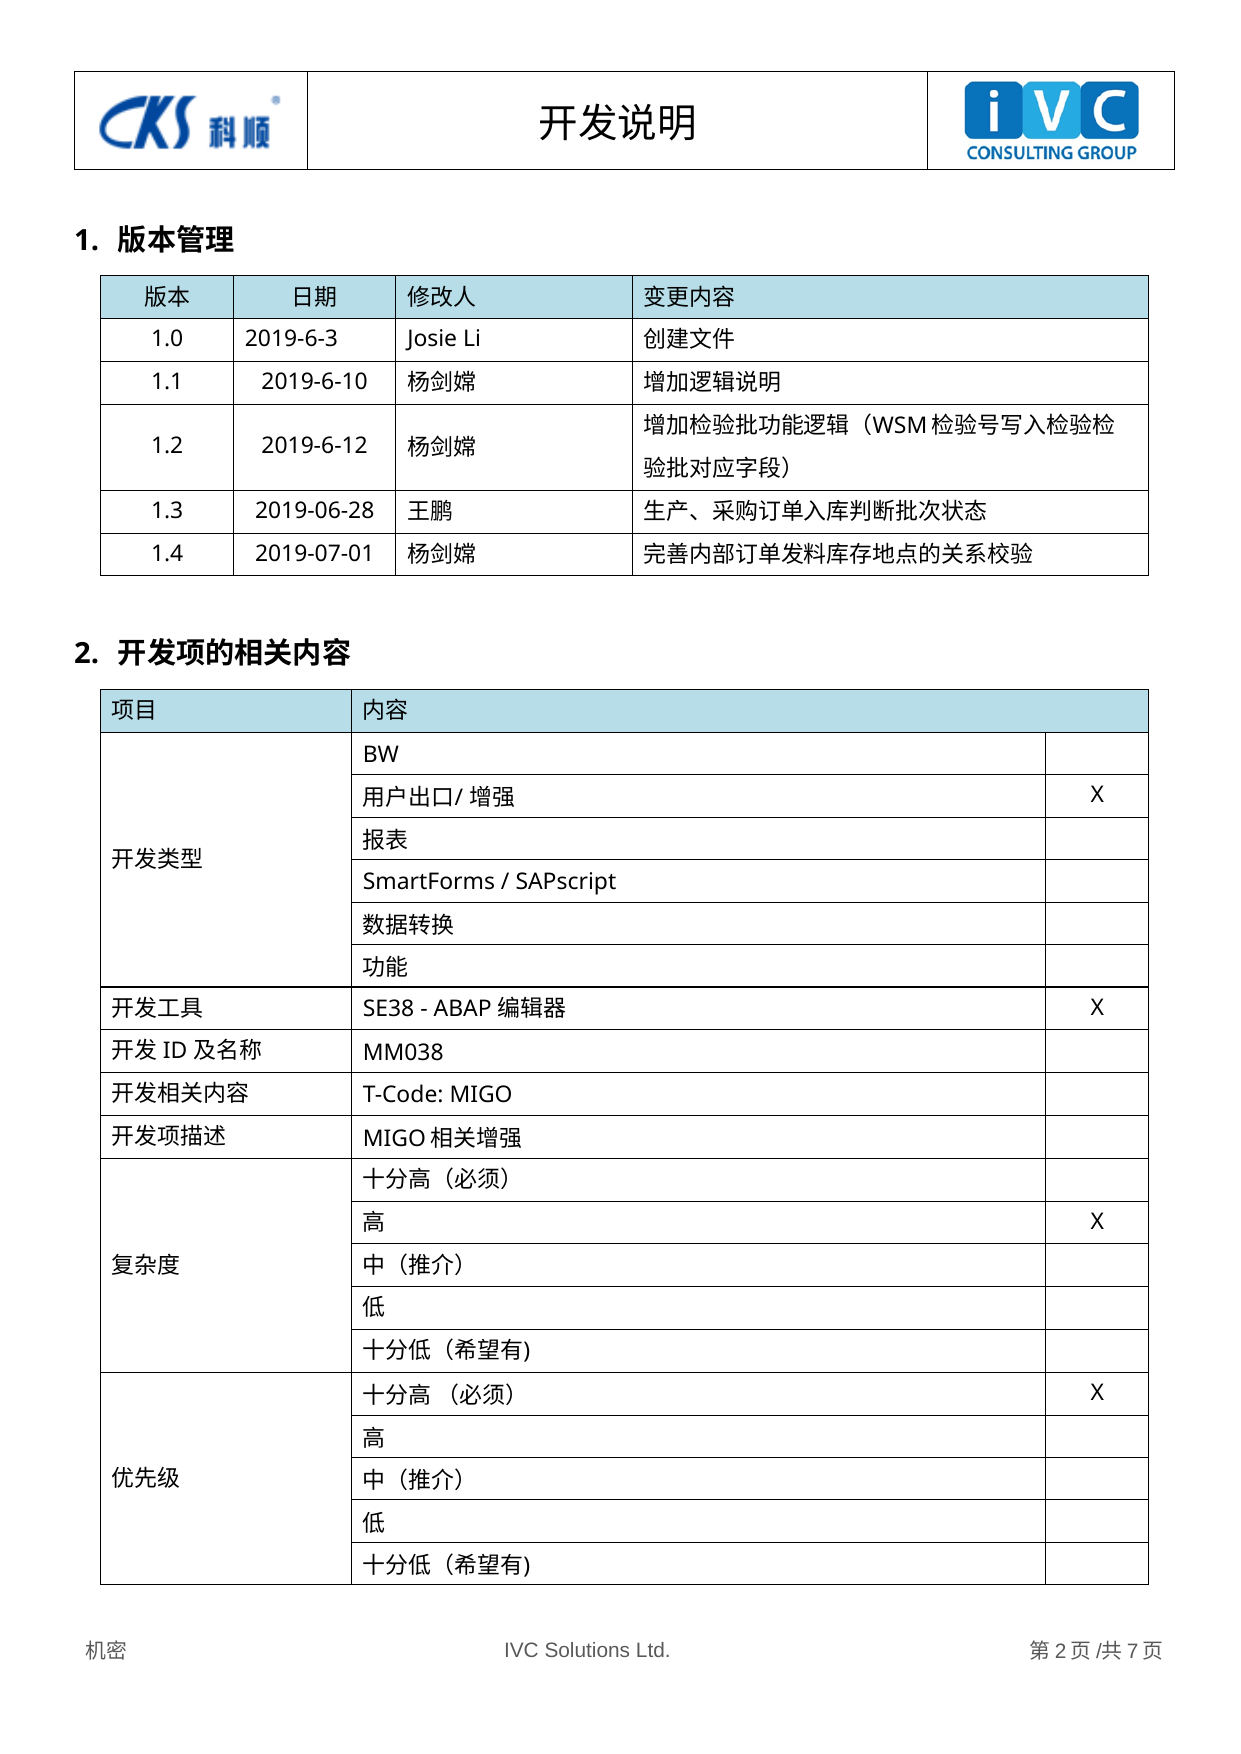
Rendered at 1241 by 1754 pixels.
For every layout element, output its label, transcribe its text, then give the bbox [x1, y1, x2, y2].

table_cell 增加逻辑说明 [633, 362, 1148, 404]
table_cell [1046, 1030, 1148, 1072]
table_cell X [1046, 775, 1148, 817]
table_cell X [1046, 1202, 1148, 1243]
table_cell 用户出口/ 增强 [352, 775, 1045, 817]
table_cell 杨剑嫦 [396, 405, 632, 490]
table_cell X [1046, 1373, 1148, 1414]
table_cell 1.0 [101, 319, 233, 361]
table_cell [1046, 860, 1148, 902]
picture [954, 75, 1149, 165]
table_cell Josie Li [396, 319, 632, 361]
table_cell 十分低（希望有) [352, 1543, 1045, 1584]
table_cell 高 [352, 1202, 1045, 1243]
table_cell 开发 ID 及名称 [101, 1030, 351, 1072]
table_cell 高 [352, 1416, 1045, 1457]
table_cell X [1046, 988, 1148, 1029]
table_header 内容 [352, 690, 1148, 732]
table_cell 2019-6-10 [234, 362, 395, 404]
table_cell [1046, 1458, 1148, 1499]
table_cell [1046, 1116, 1148, 1158]
table_cell T-Code: MIGO [352, 1073, 1045, 1115]
table_cell 完善内部订单发料库存地点的关系校验 [633, 534, 1148, 575]
table_cell 开发类型 [101, 733, 351, 986]
table_cell 2019-06-28 [234, 491, 395, 532]
table_cell 增加检验批功能逻辑（WSM检验号写入检验检验批对应字段） [633, 405, 1148, 490]
table_cell [1046, 1244, 1148, 1286]
table_cell [1046, 1330, 1148, 1372]
table_header 变更内容 [633, 276, 1148, 318]
table_cell [1046, 1416, 1148, 1457]
table_cell MM038 [352, 1030, 1045, 1072]
table_cell BW [352, 733, 1045, 774]
table_cell [1046, 1073, 1148, 1115]
table_cell 功能 [352, 945, 1045, 986]
table_cell [1046, 903, 1148, 944]
table_cell 杨剑嫦 [396, 362, 632, 404]
table_cell 开发工具 [101, 988, 351, 1029]
table_cell 十分低（希望有) [352, 1330, 1045, 1372]
table_cell 十分高（必须） [352, 1159, 1045, 1201]
table_cell 开发相关内容 [101, 1073, 351, 1115]
table_cell 1.4 [101, 534, 233, 575]
table_cell 2019-07-01 [234, 534, 395, 575]
table_header 版本 [101, 276, 233, 318]
table_cell 杨剑嫦 [396, 534, 632, 575]
table_cell 王鹏 [396, 491, 632, 532]
table_cell 1.1 [101, 362, 233, 404]
table_cell [1046, 1543, 1148, 1584]
table_cell SE38 - ABAP 编辑器 [352, 988, 1045, 1029]
table_cell 2019-6-12 [234, 405, 395, 490]
table_cell 1.3 [101, 491, 233, 532]
table_cell 低 [352, 1500, 1045, 1542]
table_header 修改人 [396, 276, 632, 318]
table_cell MIGO相关增强 [352, 1116, 1045, 1158]
table_header 项目 [101, 690, 351, 732]
subtitle 开发项的相关内容 [74, 614, 1175, 689]
table_cell [1046, 1159, 1148, 1201]
table_cell 中（推介） [352, 1458, 1045, 1499]
table_cell 创建文件 [633, 319, 1148, 361]
table_cell 数据转换 [352, 903, 1045, 944]
table_cell 2019-6-3 [234, 319, 395, 361]
table_cell [1046, 733, 1148, 774]
table_cell [1046, 945, 1148, 986]
table_cell 优先级 [101, 1373, 351, 1584]
table_cell 生产、采购订单入库判断批次状态 [633, 491, 1148, 532]
table_cell 1.2 [101, 405, 233, 490]
table_cell 十分高 （必须） [352, 1373, 1045, 1414]
table_cell 复杂度 [101, 1159, 351, 1372]
table_cell [1046, 818, 1148, 859]
picture [89, 81, 293, 160]
table_cell SmartForms / SAPscript [352, 860, 1045, 902]
table_cell [1046, 1500, 1148, 1542]
table_cell 开发项描述 [101, 1116, 351, 1158]
subtitle 版本管理 [74, 200, 1175, 275]
table_cell 报表 [352, 818, 1045, 859]
table_cell [1046, 1287, 1148, 1329]
table_cell 低 [352, 1287, 1045, 1329]
table_header 日期 [234, 276, 395, 318]
table_cell 中（推介） [352, 1244, 1045, 1286]
